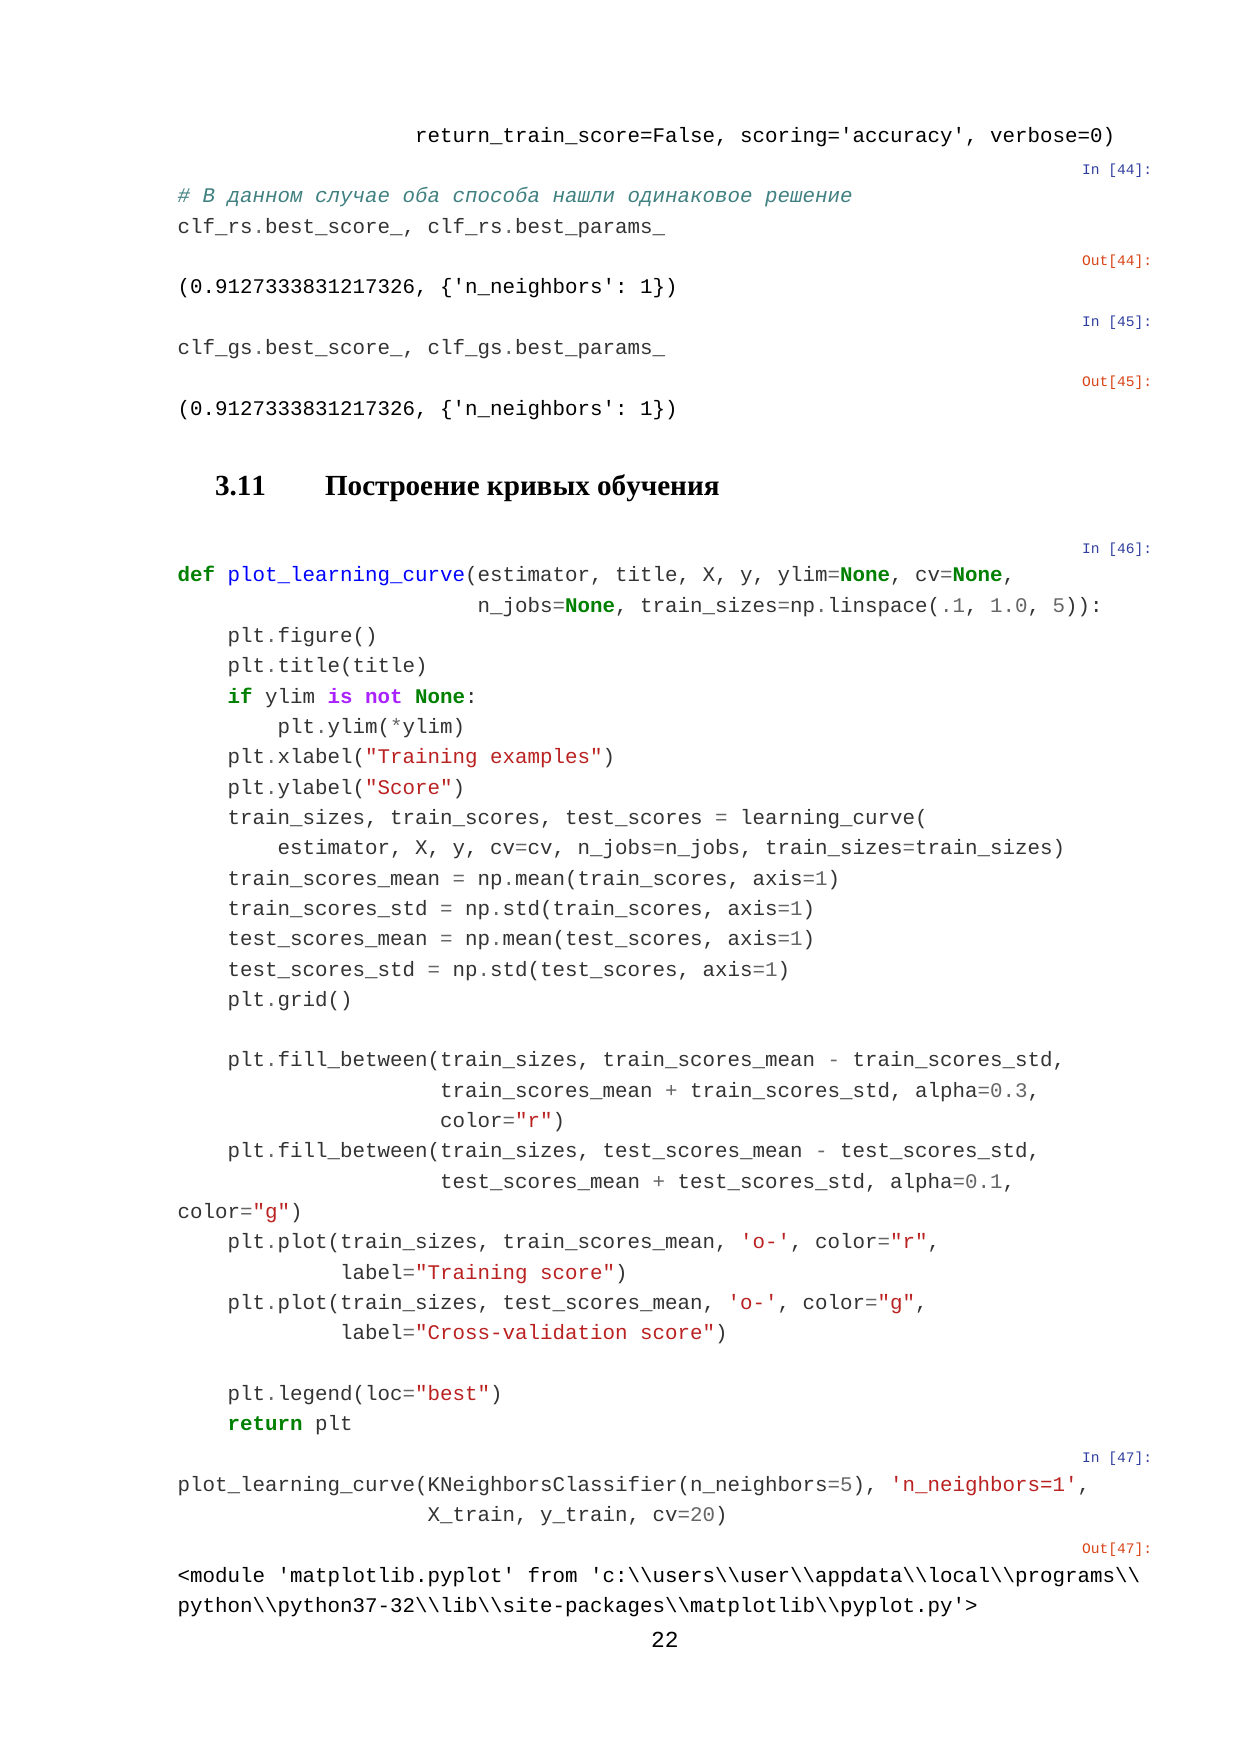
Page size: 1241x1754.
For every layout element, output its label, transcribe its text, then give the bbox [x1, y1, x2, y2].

text Out[44]: [177, 239, 1152, 270]
text In [46]: [177, 527, 1152, 558]
text plt.plot(train_sizes, test_scores_mean, 'o-', color="g", [177, 1285, 1152, 1316]
text label="Cross-validation score") [177, 1316, 1152, 1346]
text Out[47]: [177, 1528, 1152, 1558]
text plt.fill_between(train_sizes, test_scores_mean - test_scores_std, [177, 1134, 1152, 1164]
text test_scores_std = np.std(test_scores, axis=1) [177, 952, 1152, 982]
text plt.fill_between(train_sizes, train_scores_mean - train_scores_std, [177, 1043, 1152, 1073]
text label="Training score") [177, 1255, 1152, 1285]
text (0.9127333831217326, {'n_neighbors': 1}) [177, 270, 1152, 300]
text In [44]: [177, 148, 1152, 179]
text train_scores_mean = np.mean(train_scores, axis=1) [177, 861, 1152, 891]
text if ylim is not None: [177, 679, 1152, 709]
text n_jobs=None, train_sizes=np.linspace(.1, 1.0, 5)): [177, 588, 1152, 618]
text X_train, y_train, cv=20) [177, 1497, 1152, 1528]
text return_train_score=False, scoring='accuracy', verbose=0) [177, 118, 1152, 148]
text plt.xlabel("Training examples") [177, 740, 1152, 770]
text test_scores_mean = np.mean(test_scores, axis=1) [177, 922, 1152, 952]
text Out[45]: [177, 361, 1152, 391]
text plt.ylim(*ylim) [177, 709, 1152, 740]
text clf_gs.best_score_, clf_gs.best_params_ [177, 330, 1152, 361]
text <module 'matplotlib.pyplot' from 'c:\\users\\user\\appdata\\local\\programs\\python\\python37-32\\lib\\site-packages\\matplotlib\\pyplot.py'> [177, 1558, 1152, 1619]
text # В данном случае оба способа нашли одинаковое решение [177, 179, 1152, 209]
text def plot_learning_curve(estimator, title, X, y, ylim=None, cv=None, [177, 558, 1152, 588]
text test_scores_mean + test_scores_std, alpha=0.1, color="g") [177, 1164, 1152, 1225]
text plt.grid() [177, 982, 1152, 1012]
text (0.9127333831217326, {'n_neighbors': 1}) [177, 391, 1152, 421]
text estimator, X, y, cv=cv, n_jobs=n_jobs, train_sizes=train_sizes) [177, 831, 1152, 861]
text plt.legend(loc="best") [177, 1376, 1152, 1407]
text clf_rs.best_score_, clf_rs.best_params_ [177, 209, 1152, 239]
subtitle Построение кривых обучения [215, 468, 1152, 502]
text train_sizes, train_scores, test_scores = learning_curve( [177, 800, 1152, 831]
text plt.figure() [177, 618, 1152, 649]
text plt.ylabel("Score") [177, 770, 1152, 800]
text plt.plot(train_sizes, train_scores_mean, 'o-', color="r", [177, 1225, 1152, 1255]
text In [45]: [177, 300, 1152, 330]
text In [47]: [177, 1437, 1152, 1467]
text return plt [177, 1407, 1152, 1437]
text train_scores_std = np.std(train_scores, axis=1) [177, 891, 1152, 922]
text train_scores_mean + train_scores_std, alpha=0.3, [177, 1073, 1152, 1103]
text color="r") [177, 1103, 1152, 1134]
text plot_learning_curve(KNeighborsClassifier(n_neighbors=5), 'n_neighbors=1', [177, 1467, 1152, 1497]
text plt.title(title) [177, 649, 1152, 679]
